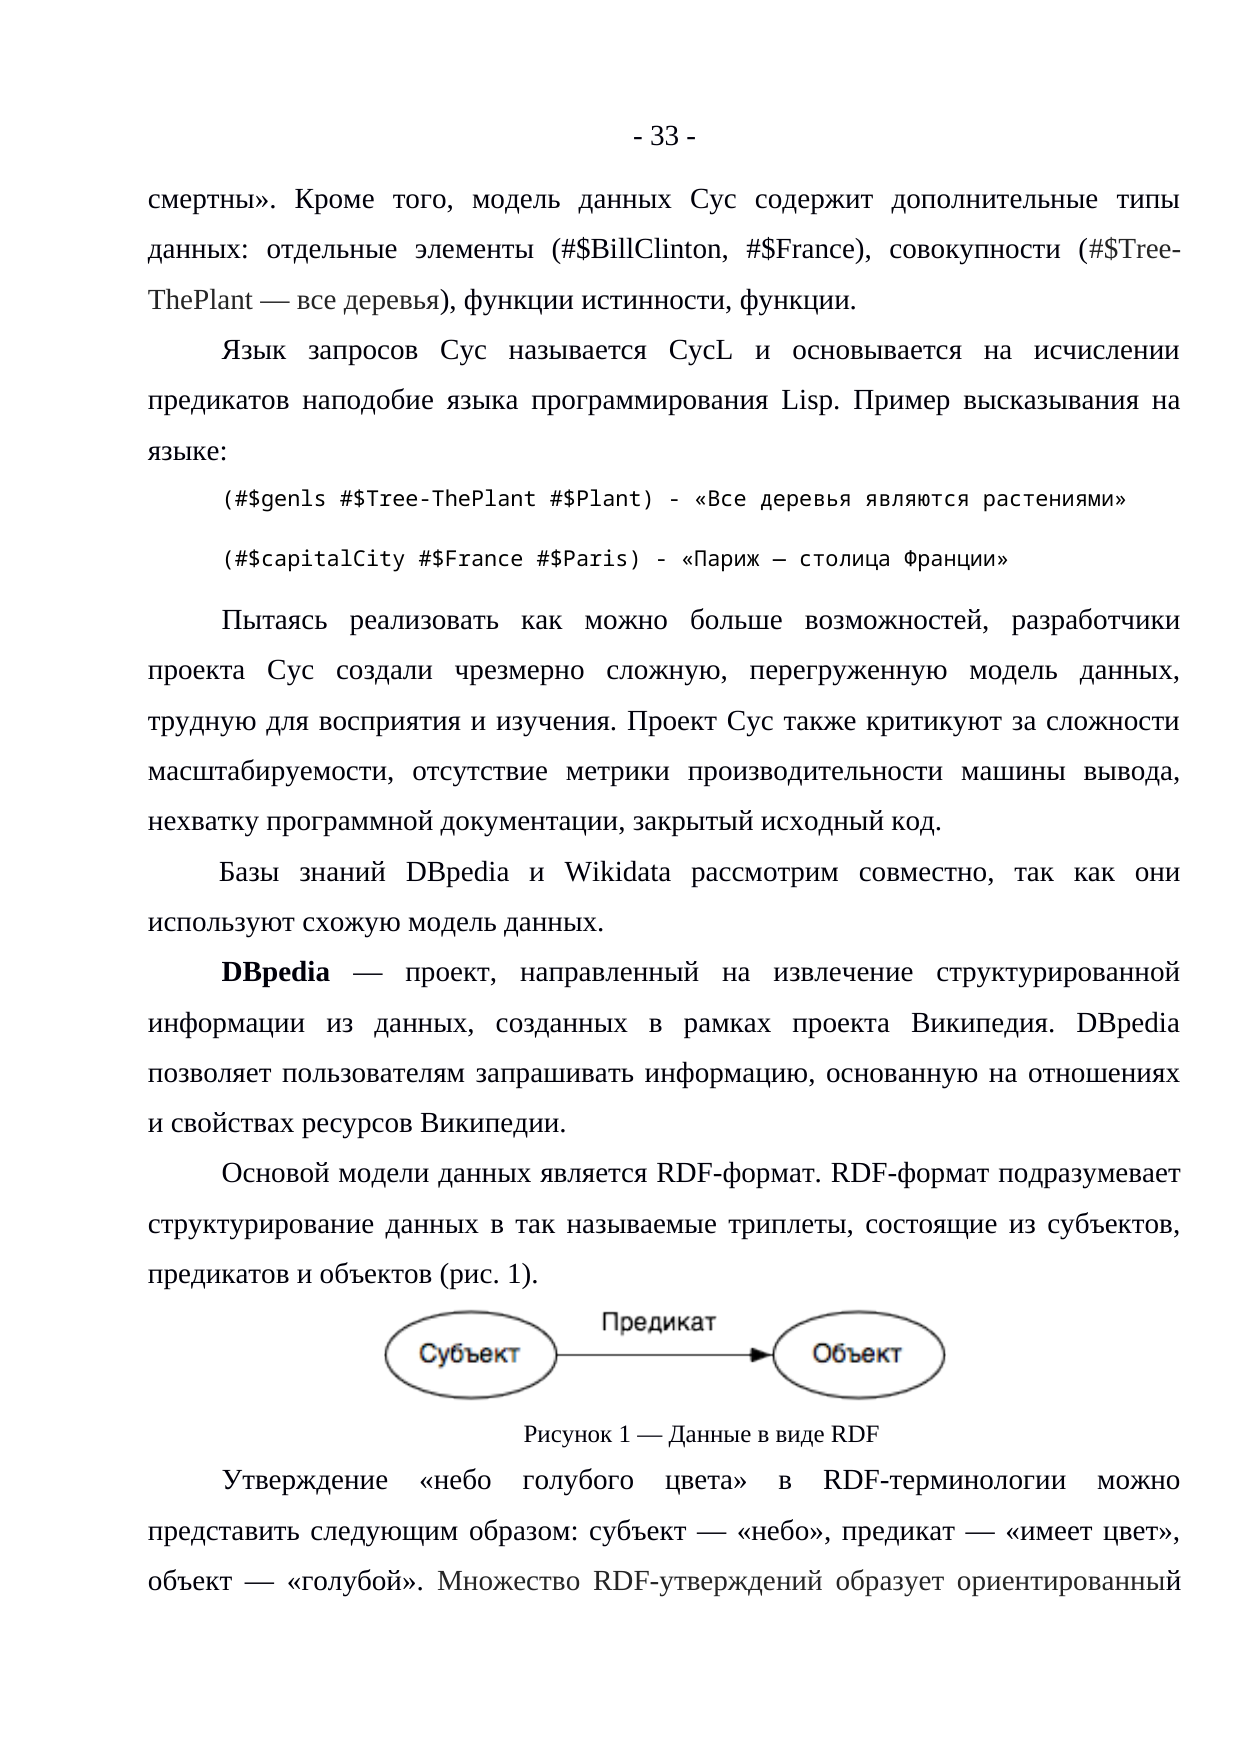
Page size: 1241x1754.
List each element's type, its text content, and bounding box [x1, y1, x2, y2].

text Базы знаний DBpedia и Wikidata рассмотрим совместно, так как они используют схожую модель данных. [148, 854, 1181, 938]
text Основой модели данных является RDF-формат. RDF-формат подразумевает структурирование данных в так называемые триплеты, состоящие из субъектов, предикатов и объектов (рис. 1). [148, 1156, 1181, 1290]
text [148, 181, 1181, 315]
text (#$genls #$Tree-ThePlant #$Plant) - «Все деревья являются растениями» [148, 483, 1181, 513]
text (#$capitalCity #$France #$Paris) - «Париж — столица Франции» [148, 543, 1181, 572]
text Рисунок 1 — Данные в виде RDF [148, 1419, 1181, 1448]
text Язык запросов Cyc называется CycL и основывается на исчислении предикатов наподобие языка программирования Lisp. Пример высказывания на языке: [148, 332, 1181, 466]
text Пытаясь реализовать как можно больше возможностей, разработчики проекта Cyc создали чрезмерно сложную, перегруженную модель данных, трудную для восприятия и изучения. Проект Cyc также критикуют за сложности масштабируемости, отсутствие метрики производительности машины вывода, нехватку программной документации, закрытый исходный код. [148, 602, 1181, 837]
picture [381, 1306, 948, 1403]
text DBpedia — проект, направленный на извлечение структурированной информации из данных, созданных в рамках проекта Википедия. DBpedia позволяет пользователям запрашивать информацию, основанную на отношениях и свойствах ресурсов Википедии. [148, 954, 1181, 1139]
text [148, 1462, 1181, 1596]
